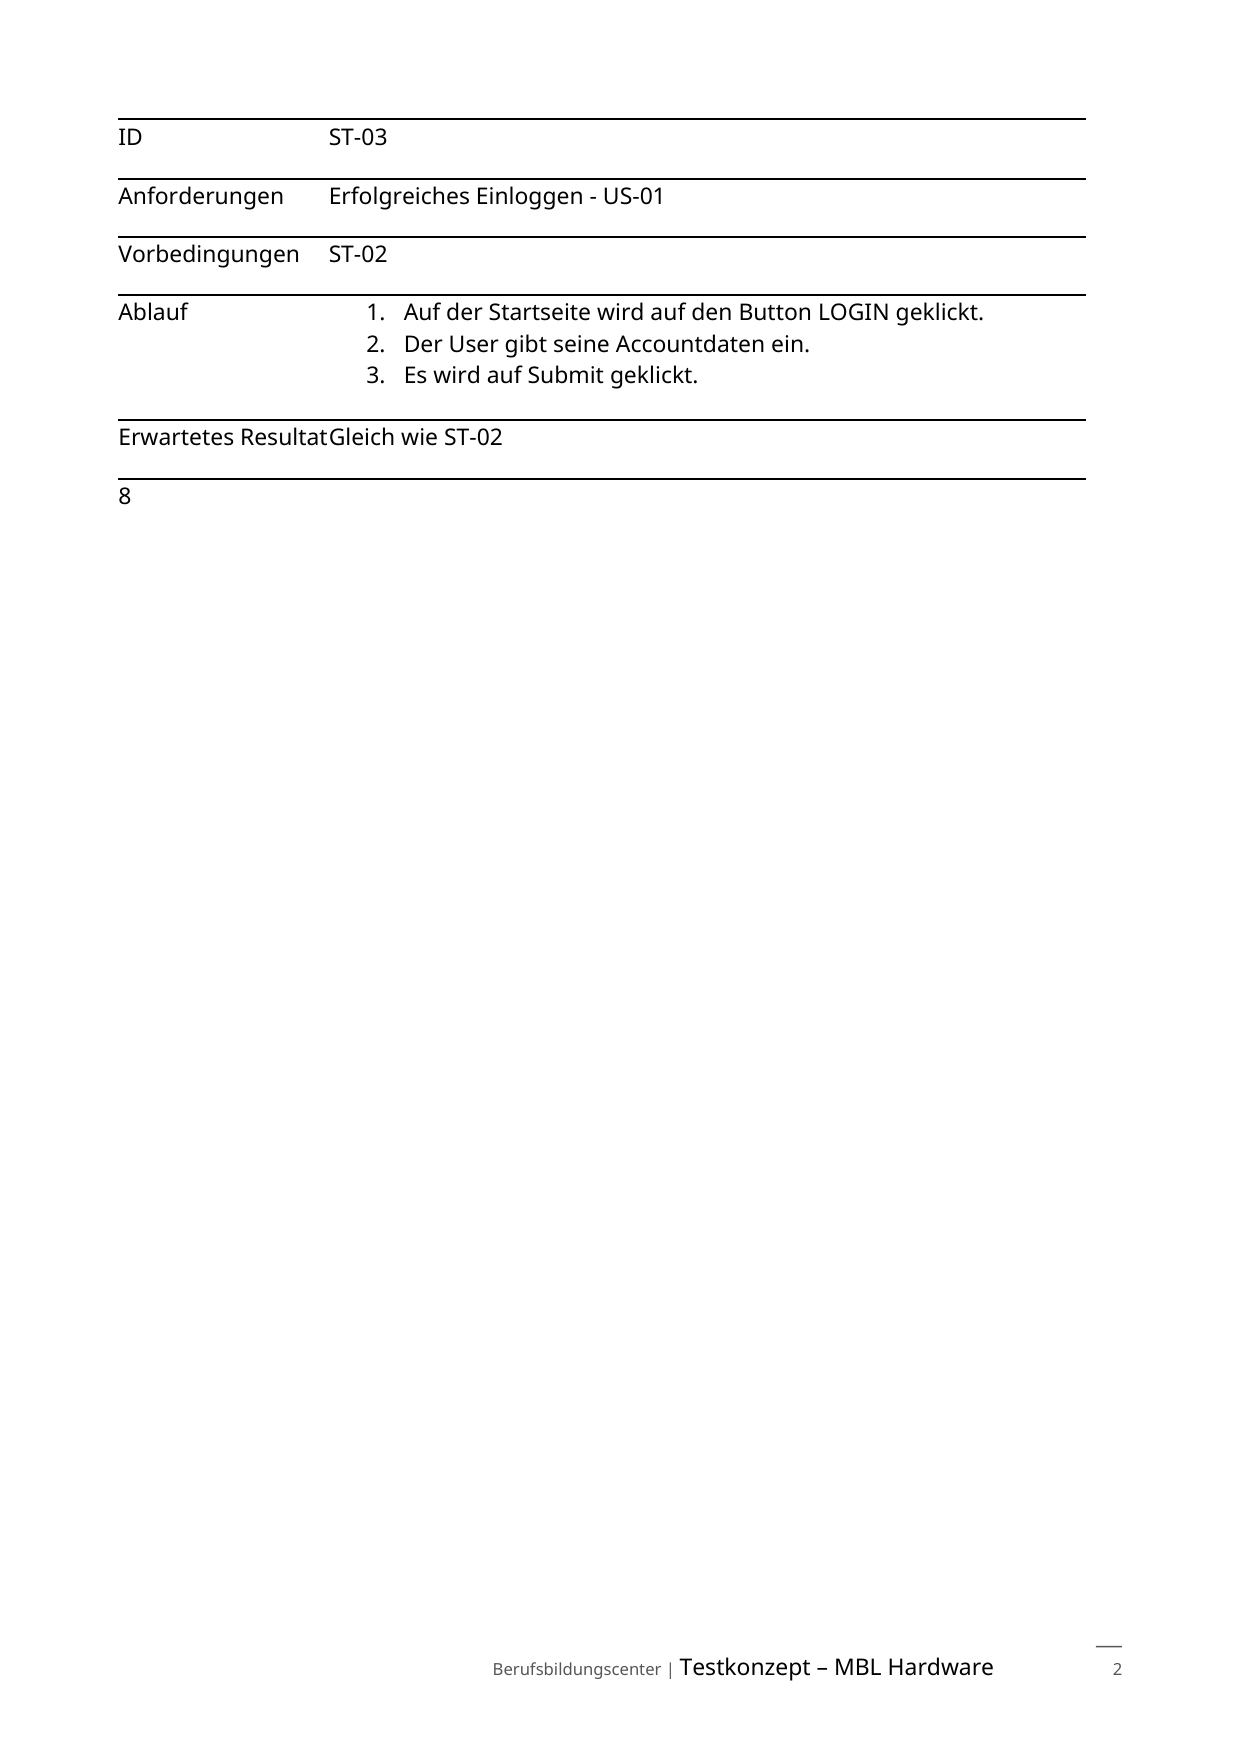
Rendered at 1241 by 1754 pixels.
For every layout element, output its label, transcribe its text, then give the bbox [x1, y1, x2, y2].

table_cell Vorbedingungen [118, 238, 328, 294]
table_cell ST-02 [329, 238, 1086, 294]
table_cell Ablauf [118, 296, 328, 419]
text 8 [118, 479, 1122, 511]
table_cell ID [118, 120, 328, 177]
table_cell Erfolgreiches Einloggen - US-01 [329, 180, 1086, 236]
table_cell Auf der Startseite wird auf den Button LOGIN geklickt. Der User gibt seine Accountdaten ein. Es wird auf Submit geklickt. [329, 296, 1086, 419]
table_cell Anforderungen [118, 180, 328, 236]
table_cell Gleich wie ST-02 [329, 421, 1086, 477]
table_cell Erwartetes Resultat [118, 421, 328, 477]
table_cell ST-03 [329, 120, 1086, 177]
